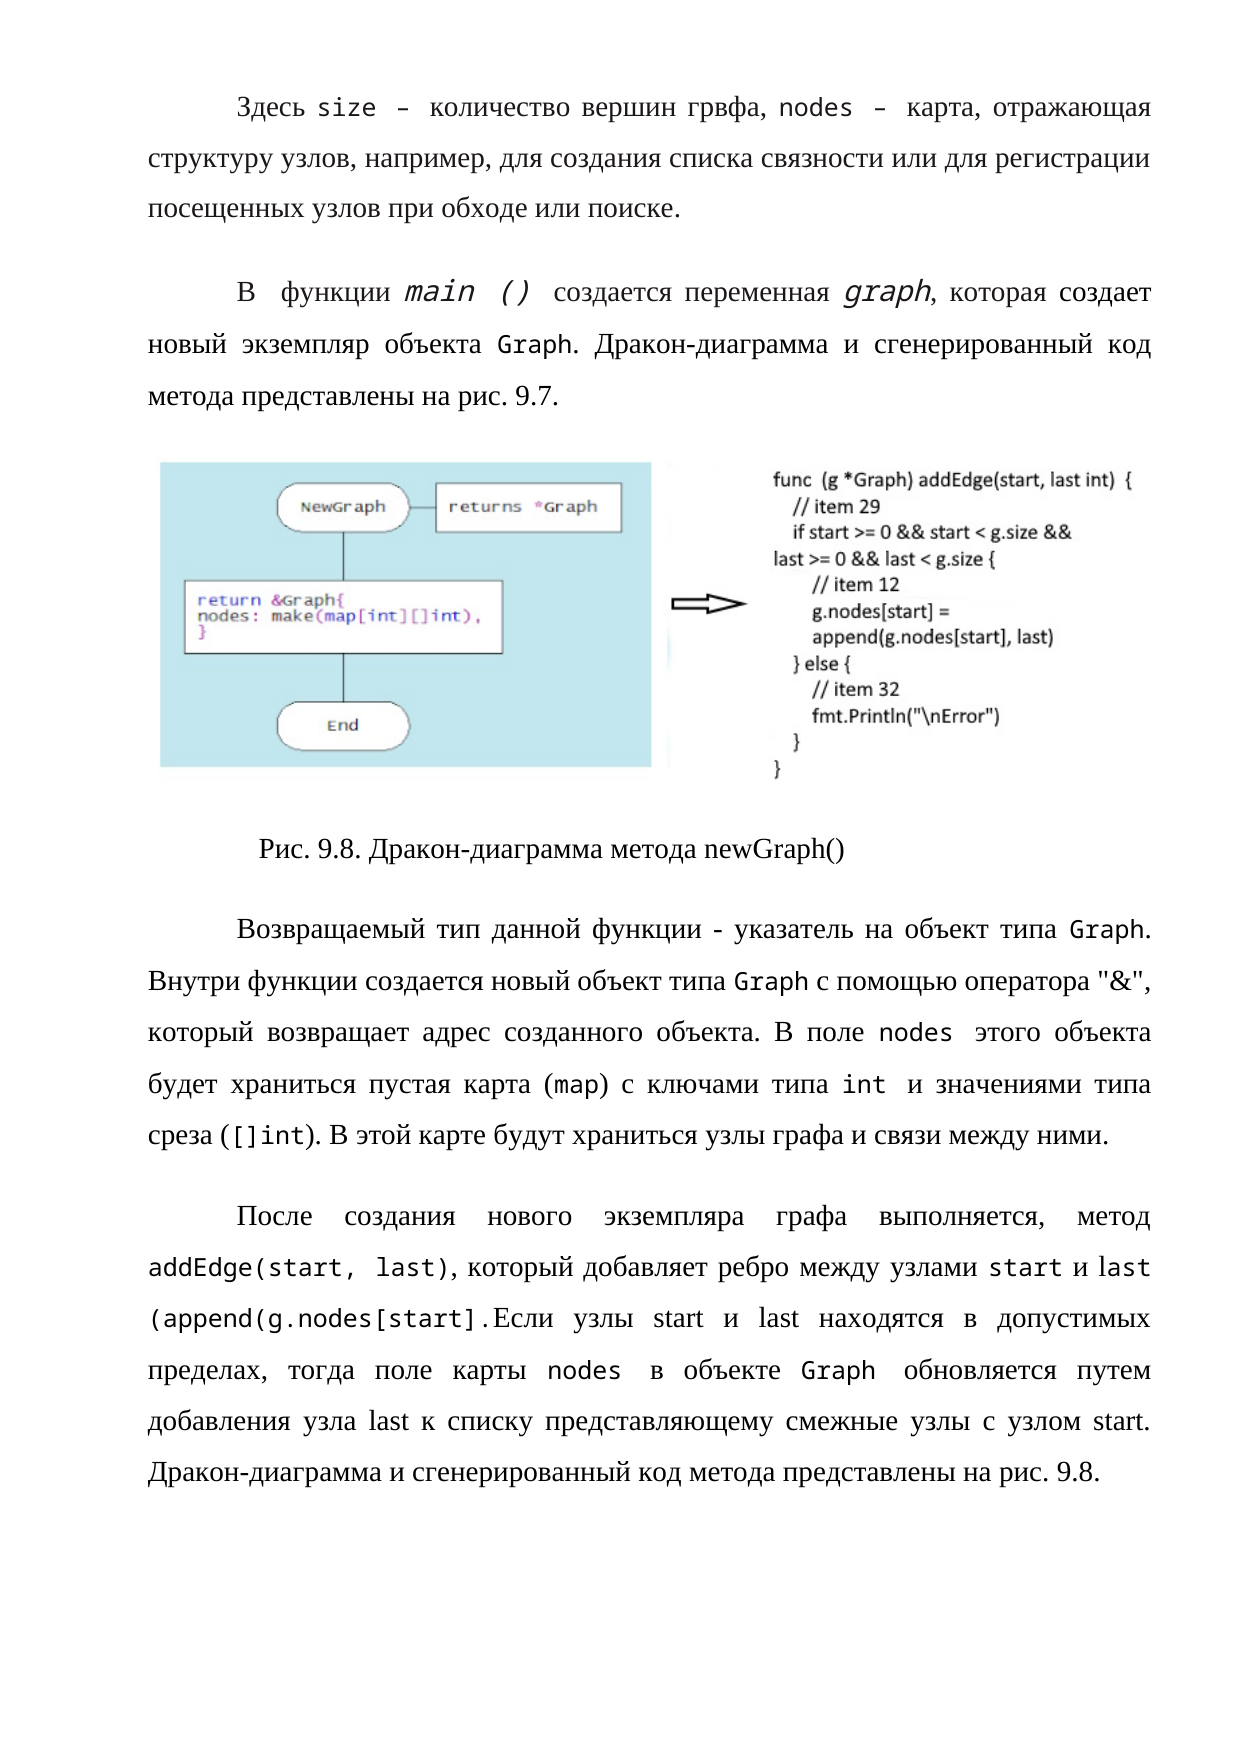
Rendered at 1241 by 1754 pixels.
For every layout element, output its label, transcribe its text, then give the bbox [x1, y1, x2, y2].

picture [147, 457, 1152, 786]
text Здесь size – количество вершин грвфа, nodes – карта, отражающая структуру узлов, например, для создания списка связности или для регистрации посещенных узлов при обходе или поиске. [148, 89, 1152, 224]
text В функции main () создается переменная graph, которая создает новый экземпляр объекта Graph. Дракон-диаграмма и сгенерированный код метода представлены на рис. 9.7. [148, 270, 1152, 411]
text Возвращаемый тип данной функции - указатель на объект типа Graph. Внутри функции создается новый объект типа Graph с помощью оператора "&", который возвращает адрес созданного объекта. В поле nodes этого объекта будет храниться пустая карта (map) с ключами типа int и значениями типа среза ([]int). В этой карте будут храниться узлы графа и связи между ними. [148, 911, 1152, 1152]
text После создания нового экземпляра графа выполняется, метод addEdge(start, last), который добавляет ребро между узлами start и last (append(g.nodes[start].Если узлы start и last находятся в допустимых пределах, тогда поле карты nodes в объекте Graph обновляется путем добавления узла last к списку представляющему смежные узлы с узлом start. Дракон-диаграмма и сгенерированный код метода представлены на рис. 9.8. [148, 1198, 1152, 1487]
text Рис. 9.8. Дракон-диаграмма метода newGraph() [148, 832, 1152, 865]
